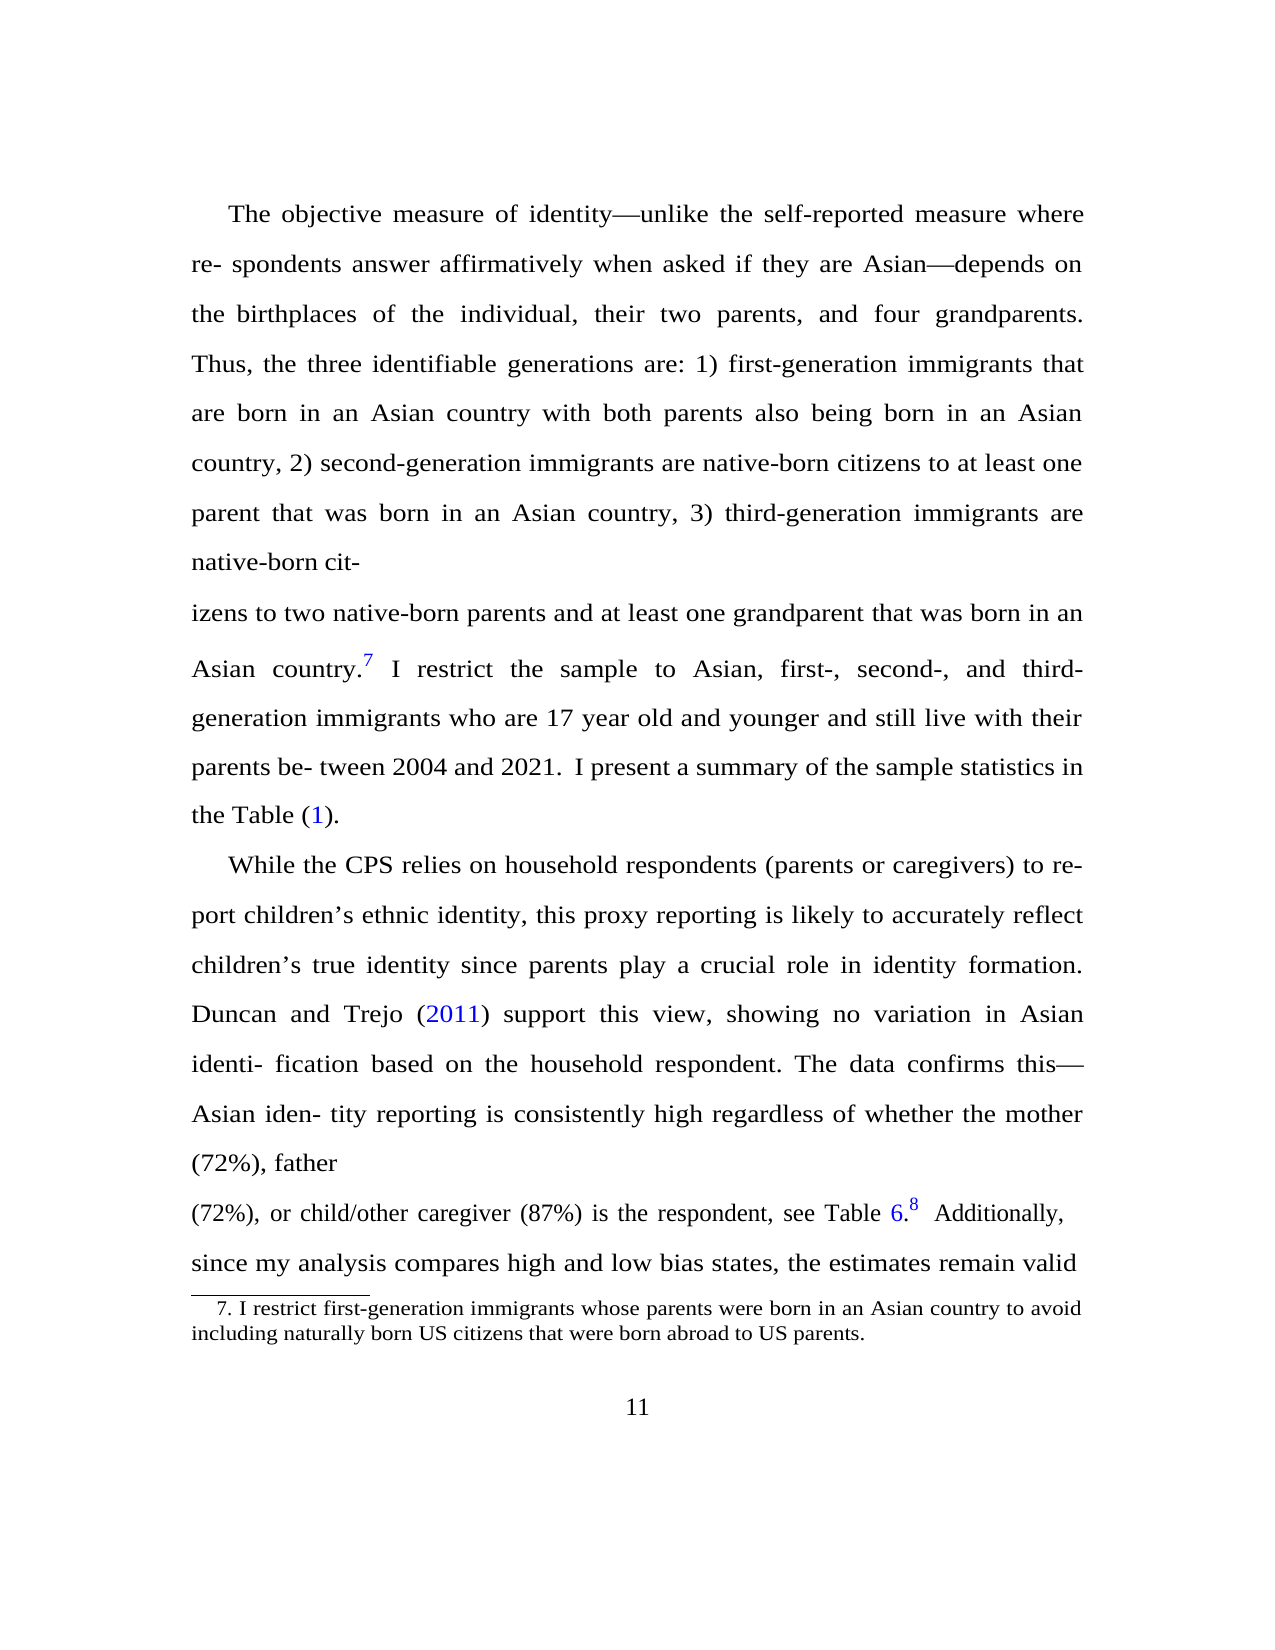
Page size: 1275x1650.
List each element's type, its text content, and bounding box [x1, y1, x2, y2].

text since my analysis compares high and low bias states, the estimates remain valid [191, 1248, 1139, 1277]
text The objective measure of identity—unlike the self-reported measure where re- spondents answer affirmatively when asked if they are Asian—depends on the birthplaces of the individual, their two parents, and four grandparents. Thus, the three identifiable generations are: 1) first-generation immigrants that are born in an Asian country with both parents also being born in an Asian country, 2) second-generation immigrants are native-born citizens to at least one parent that was born in an Asian country, 3) third-generation immigrants are native-born cit- [191, 199, 1084, 576]
text While the CPS relies on household respondents (parents or caregivers) to re- port children’s ethnic identity, this proxy reporting is likely to accurately reflect children’s true identity since parents play a crucial role in identity formation. Duncan and Trejo (2011) support this view, showing no variation in Asian identi- fication based on the household respondent. The data confirms this—Asian iden- tity reporting is consistently high regardless of whether the mother (72%), father [191, 850, 1084, 1177]
list I restrict first-generation immigrants whose parents were born in an Asian country to avoid including naturally born US citizens that were born abroad to US parents. [191, 1296, 1084, 1345]
text izens to two native-born parents and at least one grandparent that was born in an Asian country.7 I restrict the sample to Asian, first-, second-, and third-generation immigrants who are 17 year old and younger and still live with their parents be- tween 2004 and 2021. I present a summary of the sample statistics in the Table (1). [191, 598, 1084, 829]
text (72%), or child/other caregiver (87%) is the respondent, see Table 6.8 Additionally, [191, 1198, 1139, 1227]
